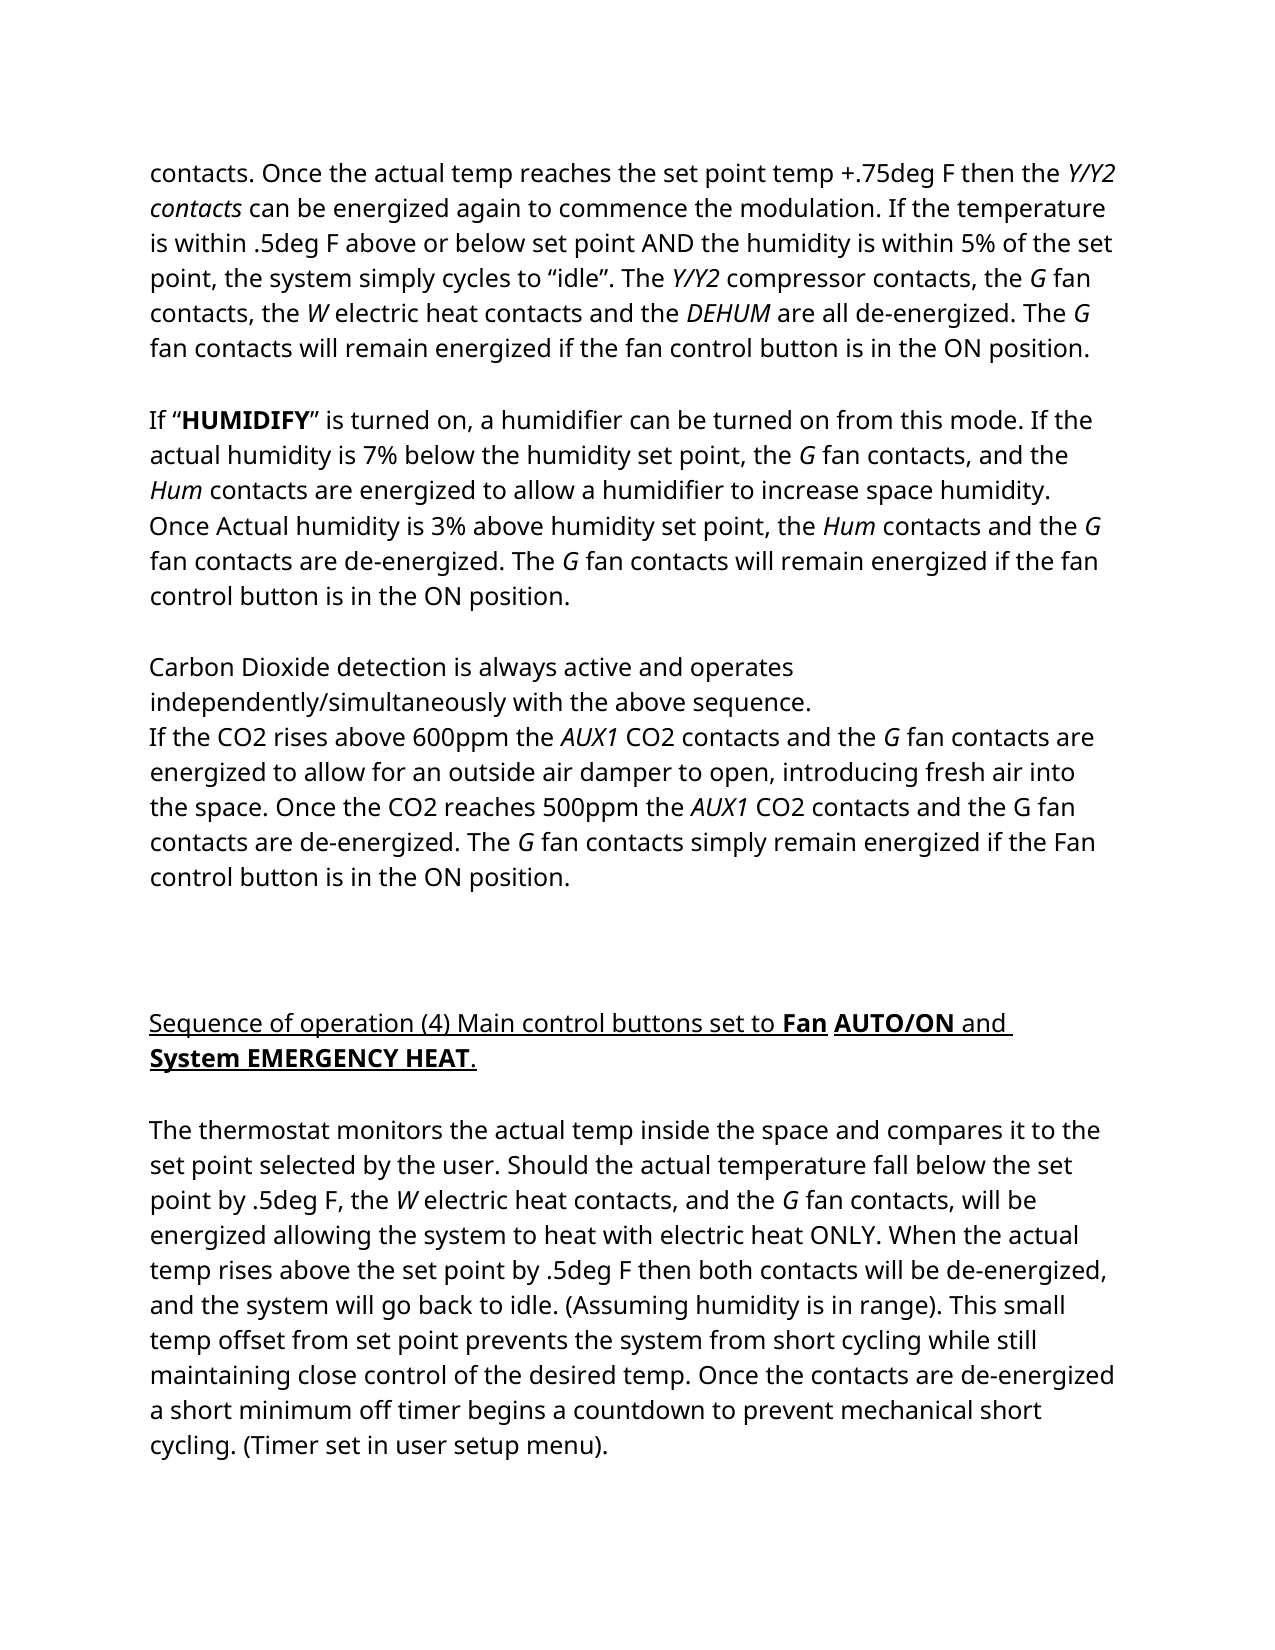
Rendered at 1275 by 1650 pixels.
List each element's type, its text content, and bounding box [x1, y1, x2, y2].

text Once Actual humidity is 3% above humidity set point, the Hum contacts and the G fan contacts are de-energized. The G fan contacts will remain energized if the fan control button is in the ON position. [148, 508, 1123, 612]
text If “HUMIDIFY” is turned on, a humidifier can be turned on from this mode. If the actual humidity is 7% below the humidity set point, the G fan contacts, and the Hum contacts are energized to allow a humidifier to increase space humidity. [148, 403, 1123, 507]
text The thermostat monitors the actual temp inside the space and compares it to the set point selected by the user. Should the actual temperature fall below the set point by .5deg F, the W electric heat contacts, and the G fan contacts, will be energized allowing the system to heat with electric heat ONLY. When the actual temp rises above the set point by .5deg F then both contacts will be de-energized, and the system will go back to idle. (Assuming humidity is in range). This small temp offset from set point prevents the system from short cycling while still maintaining close control of the desired temp. Once the contacts are de-energized a short minimum off timer begins a countdown to prevent mechanical short cycling. (Timer set in user setup menu). [148, 1112, 1123, 1461]
text Carbon Dioxide detection is always active and operates independently/simultaneously with the above sequence. [148, 650, 1123, 719]
text If the CO2 rises above 600ppm the AUX1 CO2 contacts and the G fan contacts are energized to allow for an outside air damper to open, introducing fresh air into the space. Once the CO2 reaches 500ppm the AUX1 CO2 contacts and the G fan contacts are de-energized. The G fan contacts simply remain energized if the Fan control button is in the ON position. [148, 720, 1101, 894]
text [148, 156, 1123, 365]
text Sequence of operation (4) Main control buttons set to Fan AUTO/ON and System EMERGENCY HEAT. [148, 1006, 1033, 1074]
